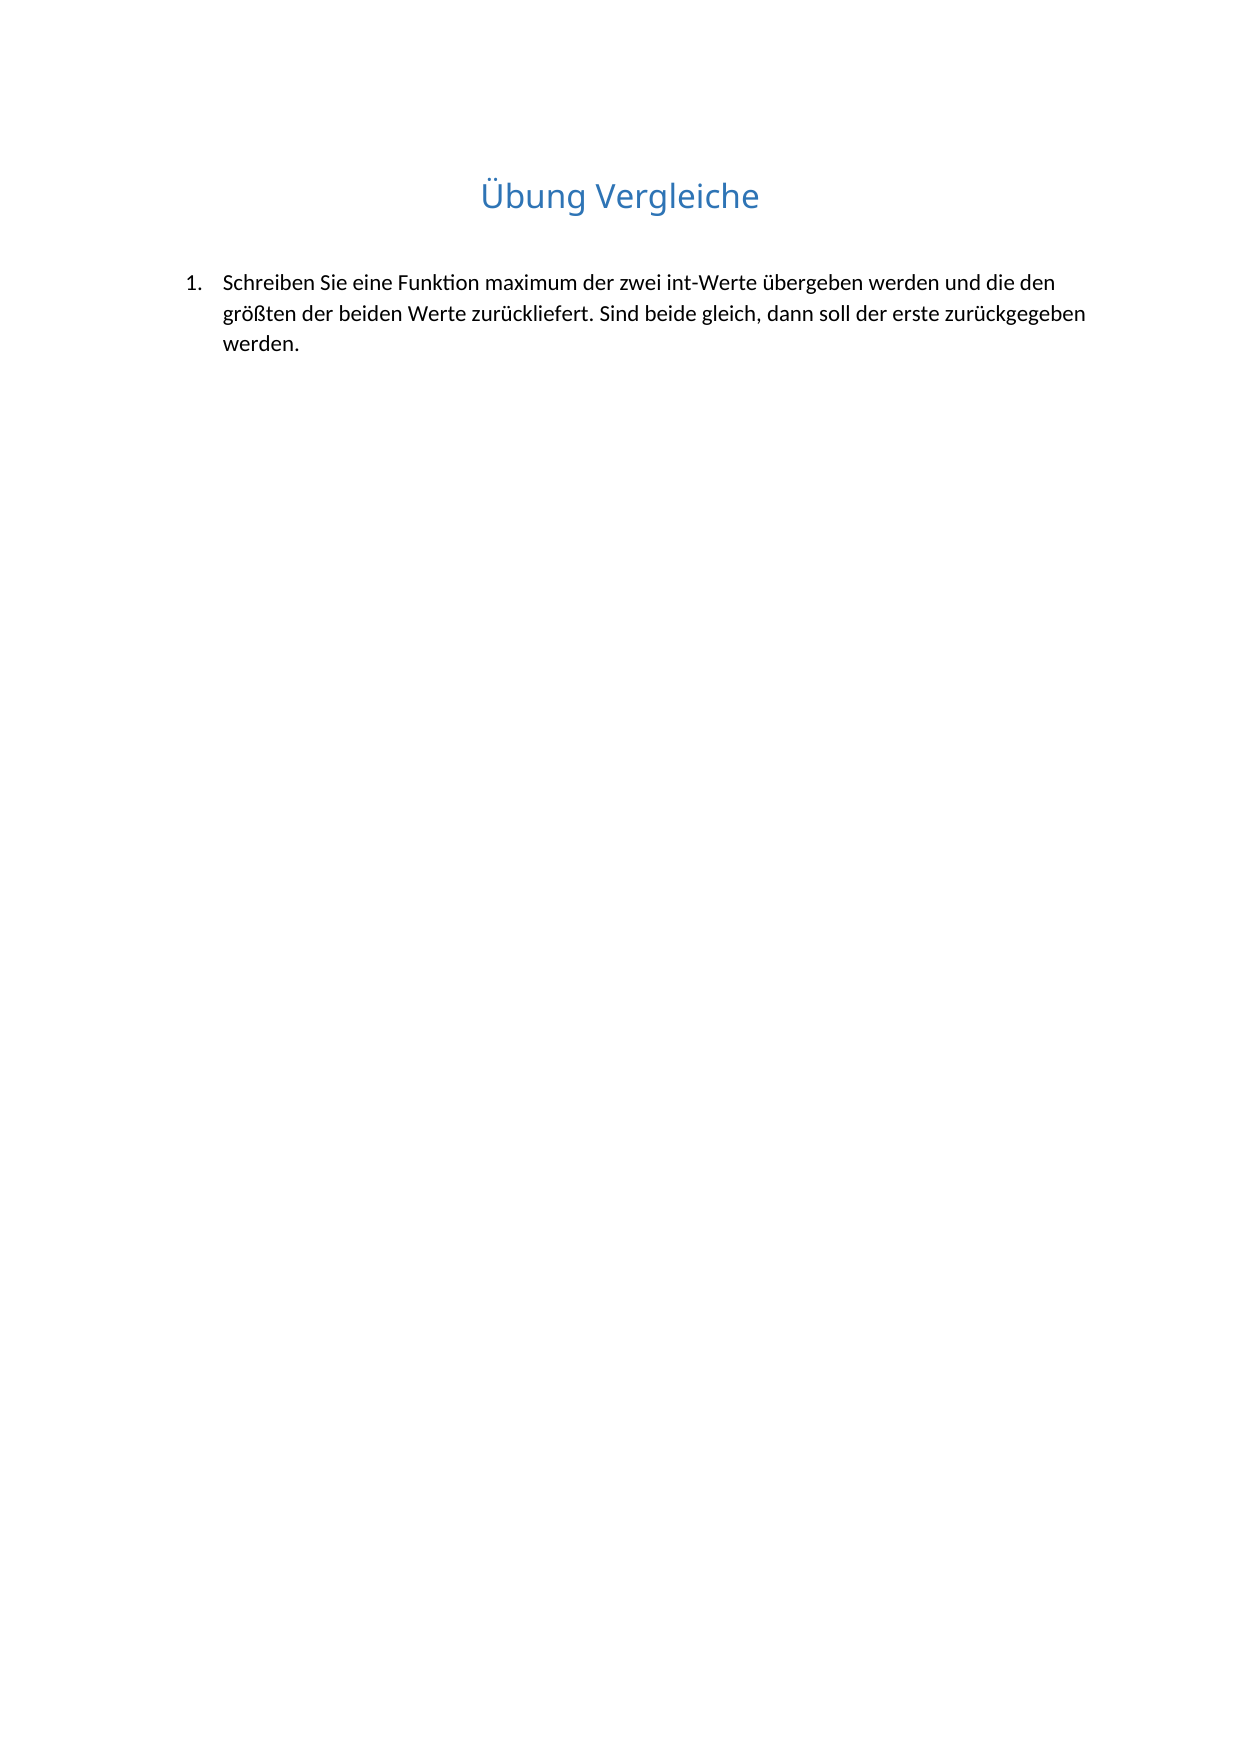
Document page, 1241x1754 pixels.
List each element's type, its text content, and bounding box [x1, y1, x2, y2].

subtitle Übung Vergleiche [148, 173, 1093, 218]
list Schreiben Sie eine Funktion maximum der zwei int-Werte übergeben werden und die den größten der beiden Werte zurückliefert. Sind beide gleich, dann soll der erste zurückgegeben werden. [185, 268, 1093, 357]
